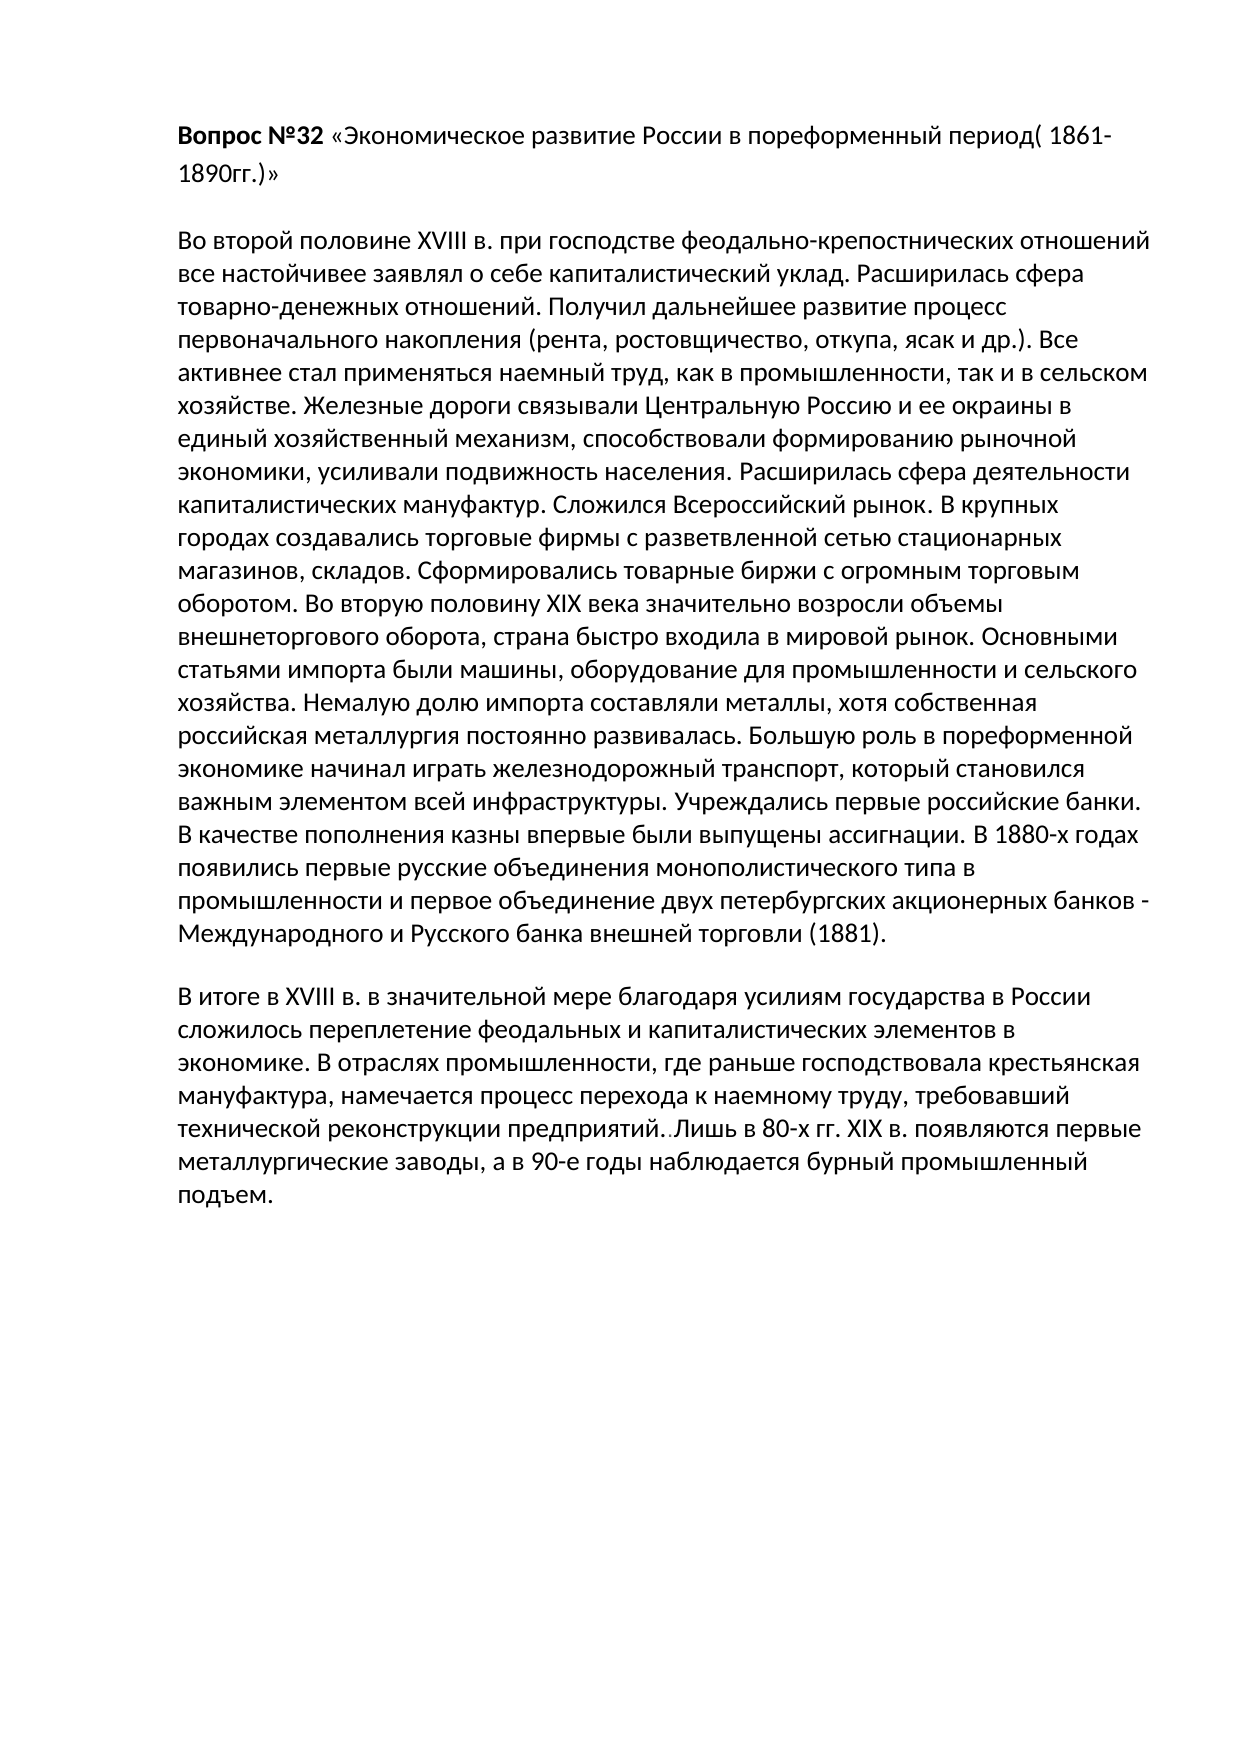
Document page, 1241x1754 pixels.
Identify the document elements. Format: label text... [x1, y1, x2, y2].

text Во второй половине XVIII в. при господстве феодально-крепостнических отношений все настойчивее заявлял о себе капиталистический уклад. Расширилась сфера товарно-денежных отношений. Получил дальнейшее развитие процесс первоначального накопления (рента, ростовщичество, откупа, ясак и др.). Все активнее стал применяться наемный труд, как в промышленности, так и в сельском хозяйстве. Железные дороги связывали Центральную Россию и ее окраины в единый хозяйственный механизм, способствовали формированию рыночной экономики, усиливали подвижность населения. Расширилась сфера деятельности капиталистических мануфактур. Сложился Всероссийский рынок. В крупных городах создавались торговые фирмы с разветвленной сетью стационарных магазинов, складов. Сформировались товарные биржи с огромным торговым оборотом. Во вторую половину XIX века значительно возросли объемы внешнеторгового оборота, страна быстро входила в мировой рынок. Основными статьями импорта были машины, оборудование для промышленности и сельского хозяйства. Немалую долю импорта составляли металлы, хотя собственная российская металлургия постоянно развивалась. Большую роль в пореформенной экономике начинал играть железнодорожный транспорт, который становился важным элементом всей инфраструктуры. Учреждались первые российские банки. В качестве пополнения казны впервые были выпущены ассигнации. В 1880-х годах появились первые русские объединения монополистического типа в промышленности и первое объединение двух петербургских акционерных банков - Международного и Русского банка внешней торговли (1881). [177, 223, 1152, 949]
text В итоге в XVIII в. в значительной мере благодаря усилиям государства в России сложилось переплетение феодальных и капиталистических элементов в экономике. В отраслях промышленности, где раньше господствовала крестьянская мануфактура, намечается процесс перехода к наемному труду, требовавший технической реконструкции предприятий..Лишь в 80-х гг. XIX в. появляются первые металлургические заводы, а в 90-е годы наблюдается бурный промышленный подъем. [177, 979, 1152, 1210]
text Вопрос №32 «Экономическое развитие России в пореформенный период( 1861-1890гг.)» [177, 118, 1152, 189]
